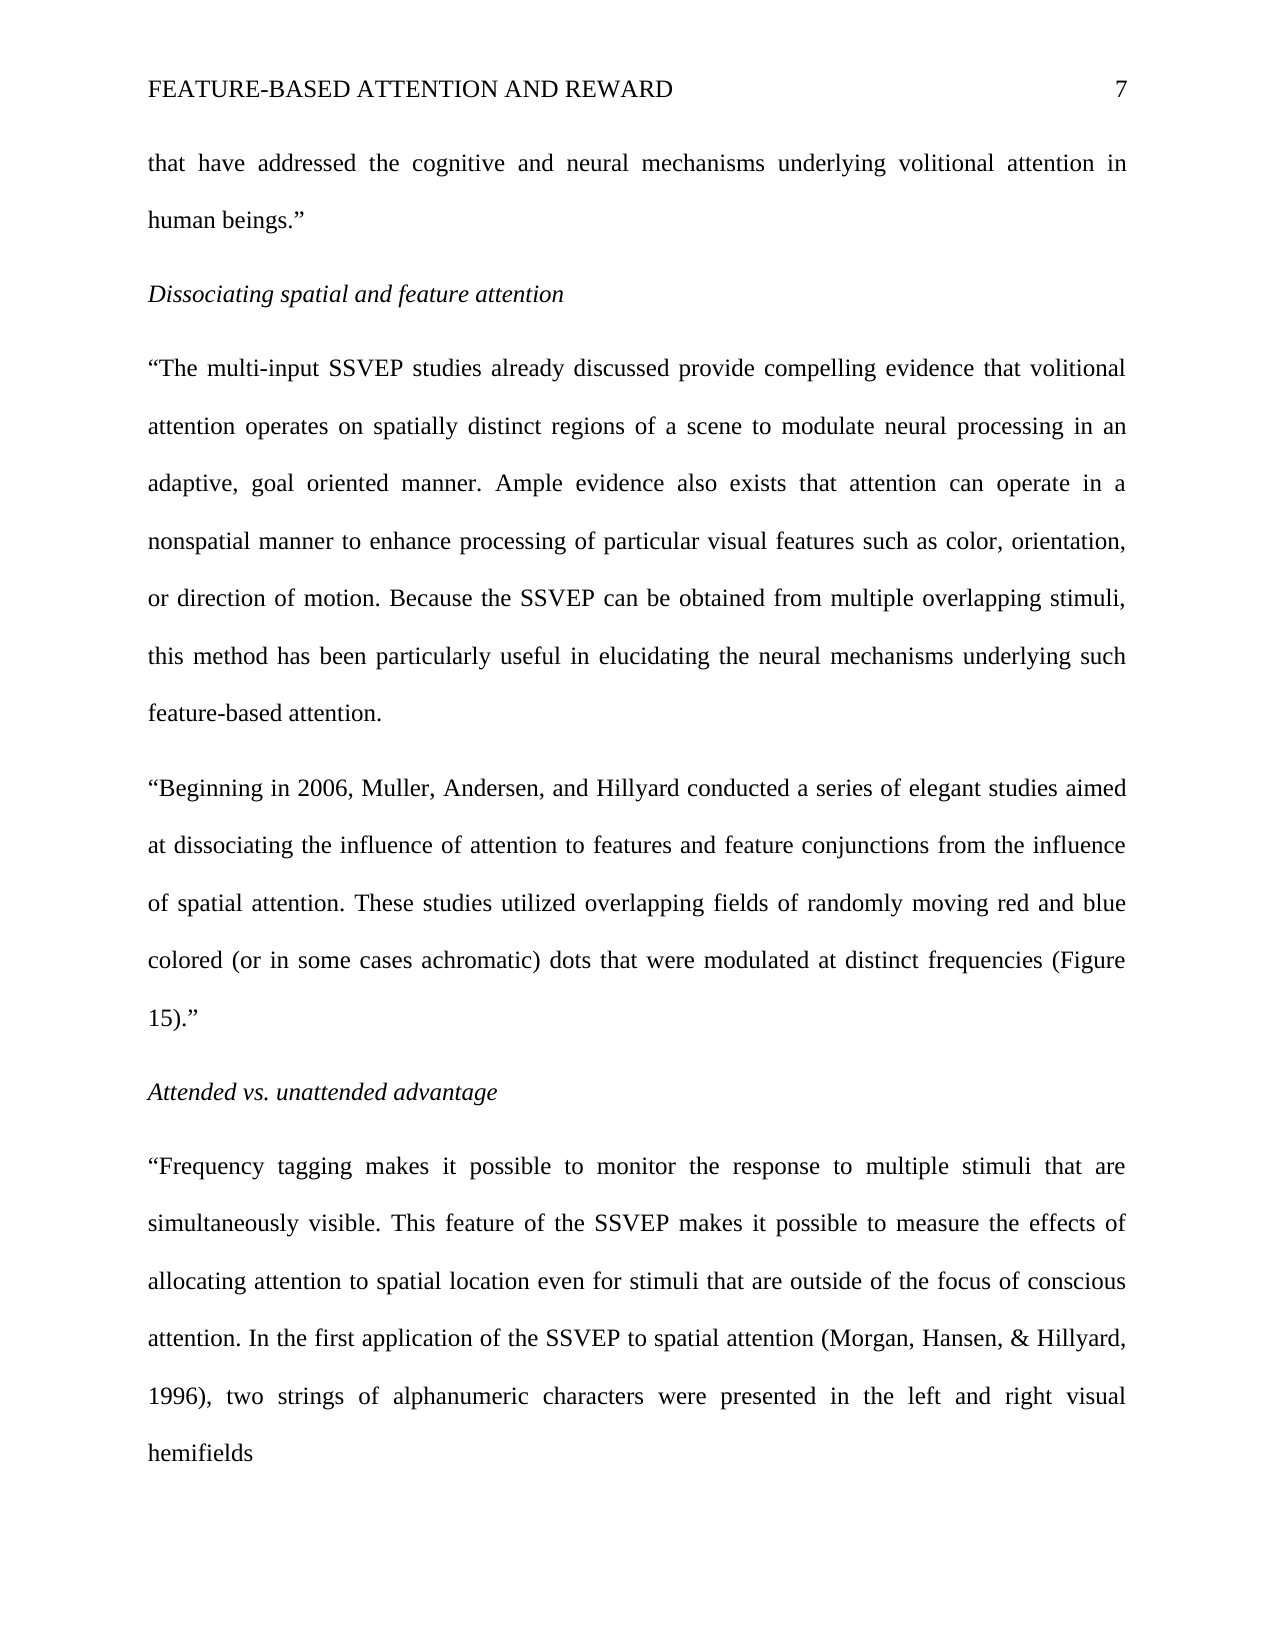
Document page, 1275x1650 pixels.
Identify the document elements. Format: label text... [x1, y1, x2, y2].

text Dissociating spatial and feature attention [148, 279, 1127, 308]
text “Frequency tagging makes it possible to monitor the response to multiple stimuli that are simultaneously visible. This feature of the SSVEP makes it possible to measure the effects of allocating attention to spatial location even for stimuli that are outside of the focus of conscious attention. In the first application of the SSVEP to spatial attention (Morgan, Hansen, & Hillyard, 1996), two strings of alphanumeric characters were presented in the left and right visual hemifields [148, 1151, 1127, 1467]
text Attended vs. unattended advantage [148, 1077, 1127, 1106]
text “The multi-input SSVEP studies already discussed provide compelling evidence that volitional attention operates on spatially distinct regions of a scene to modulate neural processing in an adaptive, goal oriented manner. Ample evidence also exists that attention can operate in a nonspatial manner to enhance processing of particular visual features such as color, orientation, or direction of motion. Because the SSVEP can be obtained from multiple overlapping stimuli, this method has been particularly useful in elucidating the neural mechanisms underlying such feature-based attention. [148, 353, 1127, 727]
text “Beginning in 2006, Muller, Andersen, and Hillyard conducted a series of elegant studies aimed at dissociating the influence of attention to features and feature conjunctions from the influence of spatial attention. These studies utilized overlapping fields of randomly moving red and blue colored (or in some cases achromatic) dots that were modulated at distinct frequencies (Figure 15).” [148, 773, 1127, 1031]
